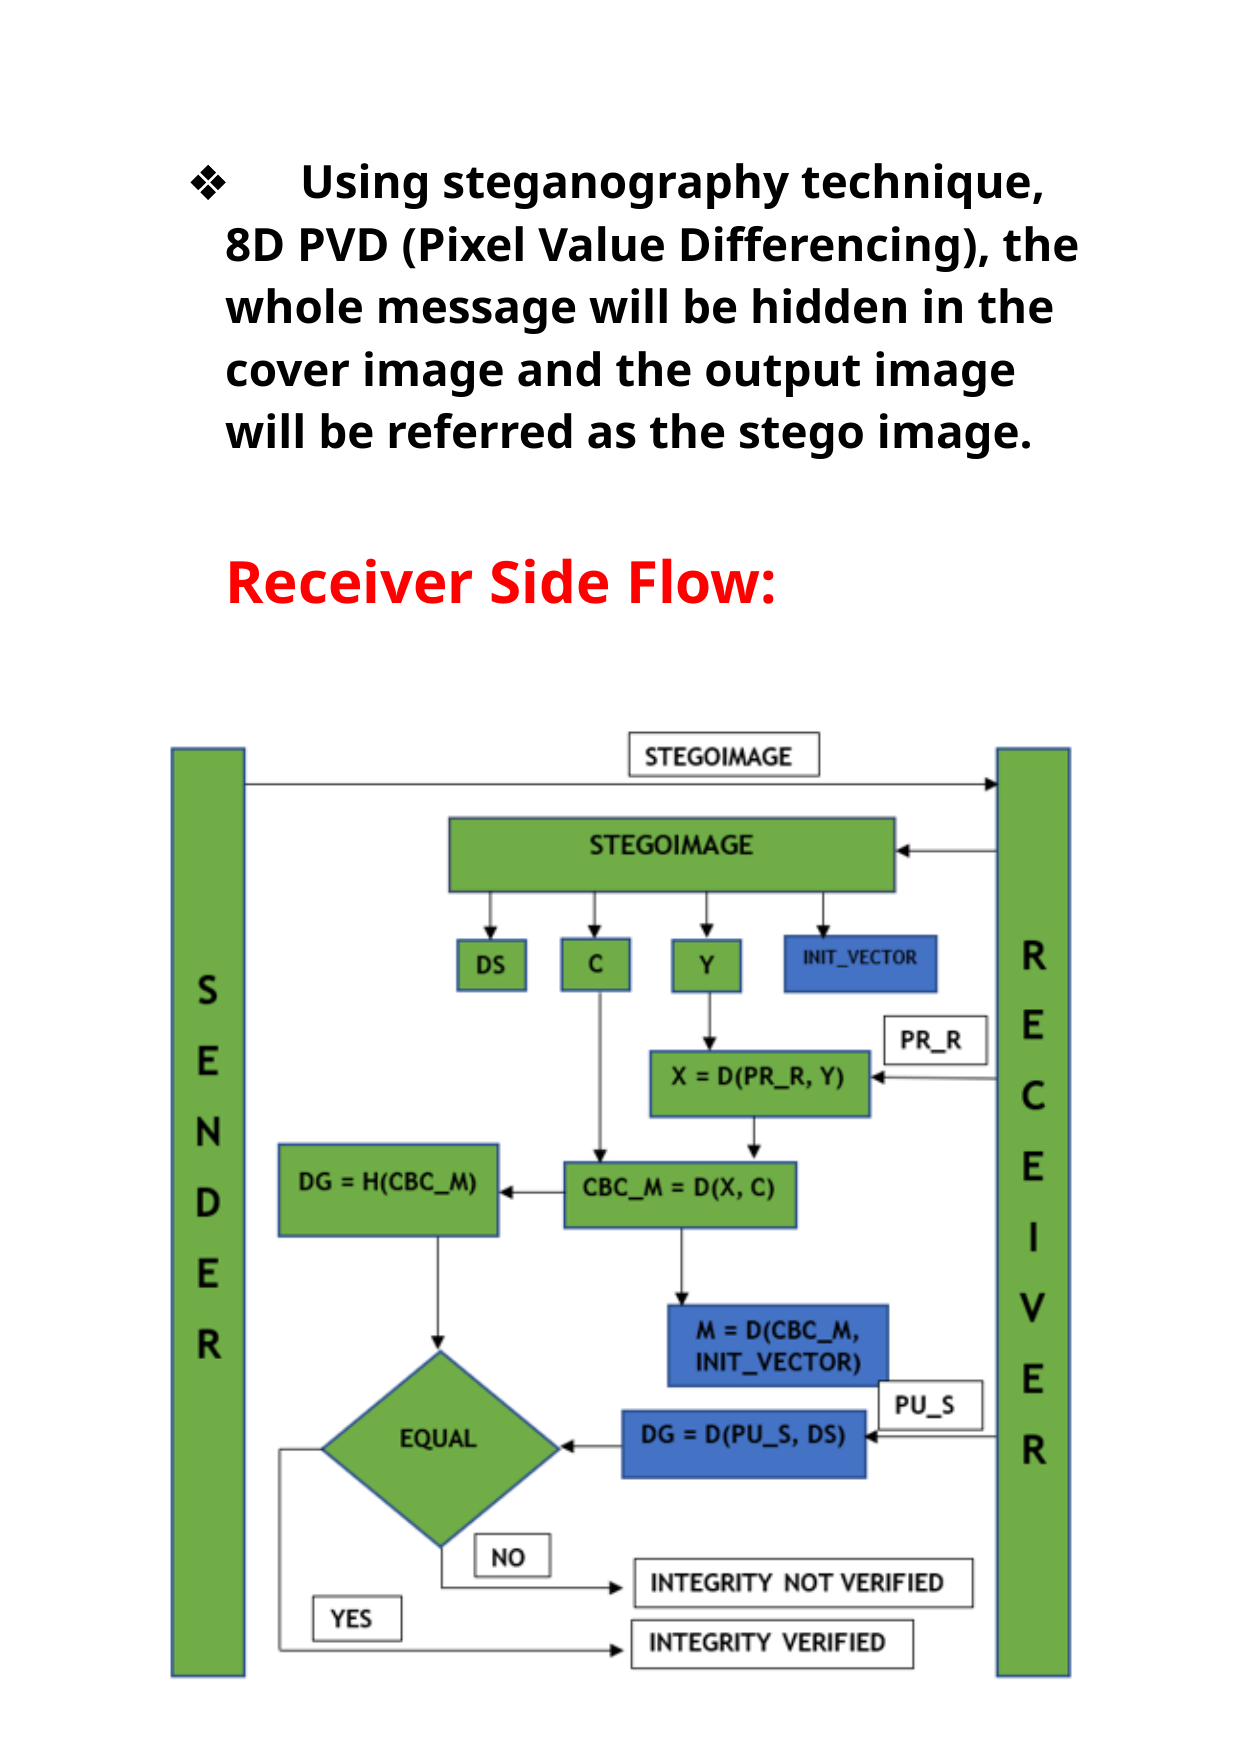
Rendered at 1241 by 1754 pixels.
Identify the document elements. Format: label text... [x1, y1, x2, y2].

list Using steganography technique, 8D PVD (Pixel Value Differencing), the whole message will be hidden in the cover image and the output image will be referred as the stego image. [187, 150, 1090, 462]
picture [150, 709, 1090, 1708]
list Receiver Side Flow: [225, 541, 1090, 621]
